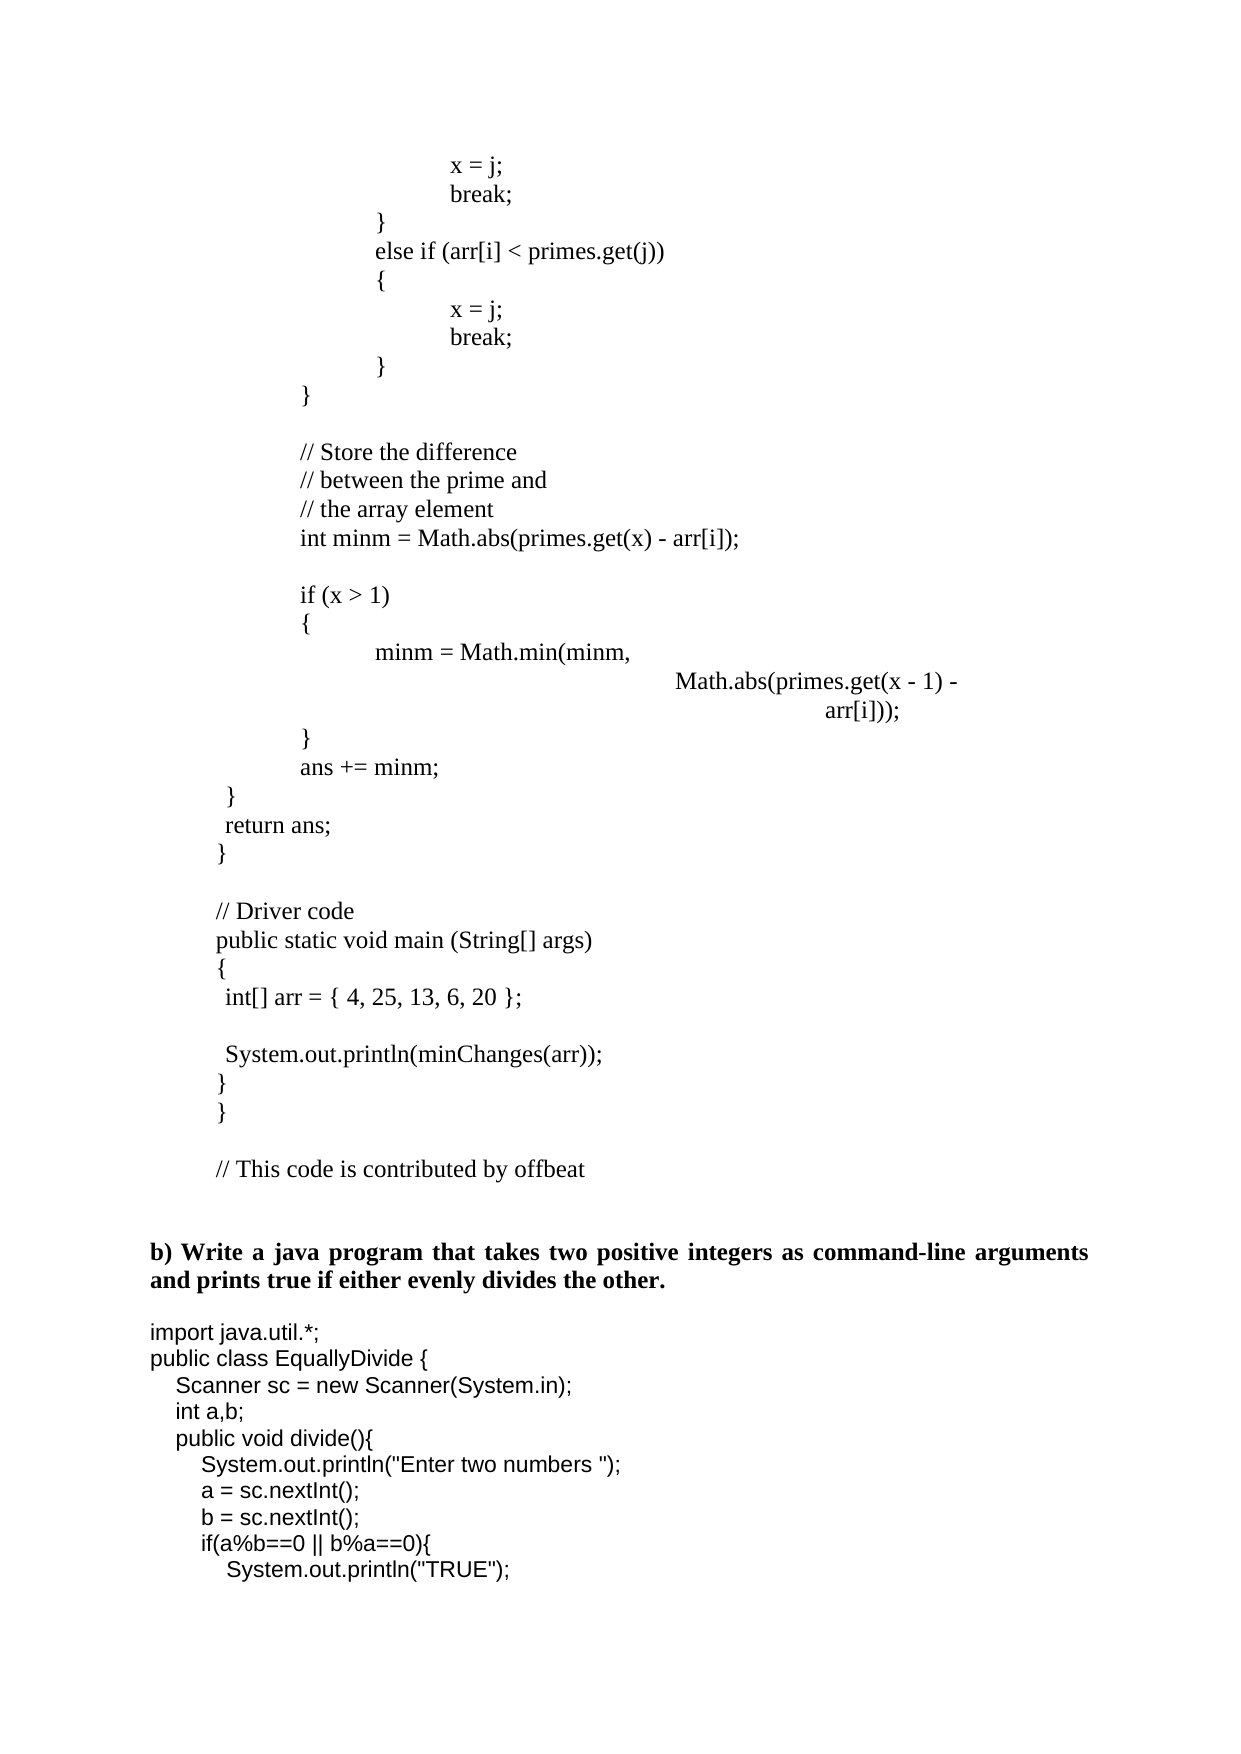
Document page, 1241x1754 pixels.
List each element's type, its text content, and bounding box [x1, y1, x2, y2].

text Scanner sc = new Scanner(System.in); [150, 1372, 1090, 1398]
text } [216, 207, 1090, 236]
text // This code is contributed by offbeat [216, 1154, 1090, 1183]
text { [216, 265, 1090, 294]
text } [216, 380, 1090, 409]
text if (x > 1) [216, 580, 1090, 608]
text } [216, 781, 1090, 810]
text minm = Math.min(minm, [216, 637, 1090, 666]
text else if (arr[i] < primes.get(j)) [216, 236, 1090, 265]
text { [216, 608, 1090, 637]
text // between the prime and [216, 466, 1090, 494]
text arr[i])); [216, 695, 1090, 723]
text break; [216, 322, 1090, 351]
text int[] arr = { 4, 25, 13, 6, 20 }; [216, 982, 1090, 1011]
text } [216, 1068, 1090, 1097]
text } [216, 723, 1090, 752]
text ans += minm; [216, 752, 1090, 781]
text import java.util.*; [150, 1319, 1090, 1345]
text System.out.println("TRUE"); [150, 1556, 1090, 1583]
text } [216, 1097, 1090, 1125]
text Math.abs(primes.get(x - 1) - [216, 666, 1090, 695]
text break; [216, 179, 1090, 207]
text public static void main (String[] args) [216, 925, 1090, 953]
text { [216, 953, 1090, 982]
text System.out.println(minChanges(arr)); [216, 1039, 1090, 1068]
text int minm = Math.abs(primes.get(x) - arr[i]); [216, 523, 1090, 552]
text int a,b; [150, 1398, 1090, 1424]
text // Driver code [216, 896, 1090, 925]
text b = sc.nextInt(); [150, 1503, 1090, 1530]
text } [216, 838, 1090, 867]
text b) Write a java program that takes two positive integers as command-line arguments and prints true if either evenly divides the other. [150, 1237, 1090, 1294]
text x = j; [216, 150, 1090, 179]
text } [216, 351, 1090, 380]
text public void divide(){ [150, 1424, 1090, 1451]
text System.out.println("Enter two numbers "); [150, 1451, 1090, 1477]
text x = j; [216, 294, 1090, 322]
text if(a%b==0 || b%a==0){ [150, 1530, 1090, 1556]
text a = sc.nextInt(); [150, 1477, 1090, 1503]
text public class EquallyDivide { [150, 1345, 1090, 1372]
text // Store the difference [216, 437, 1090, 466]
text // the array element [216, 494, 1090, 523]
text return ans; [216, 810, 1090, 838]
